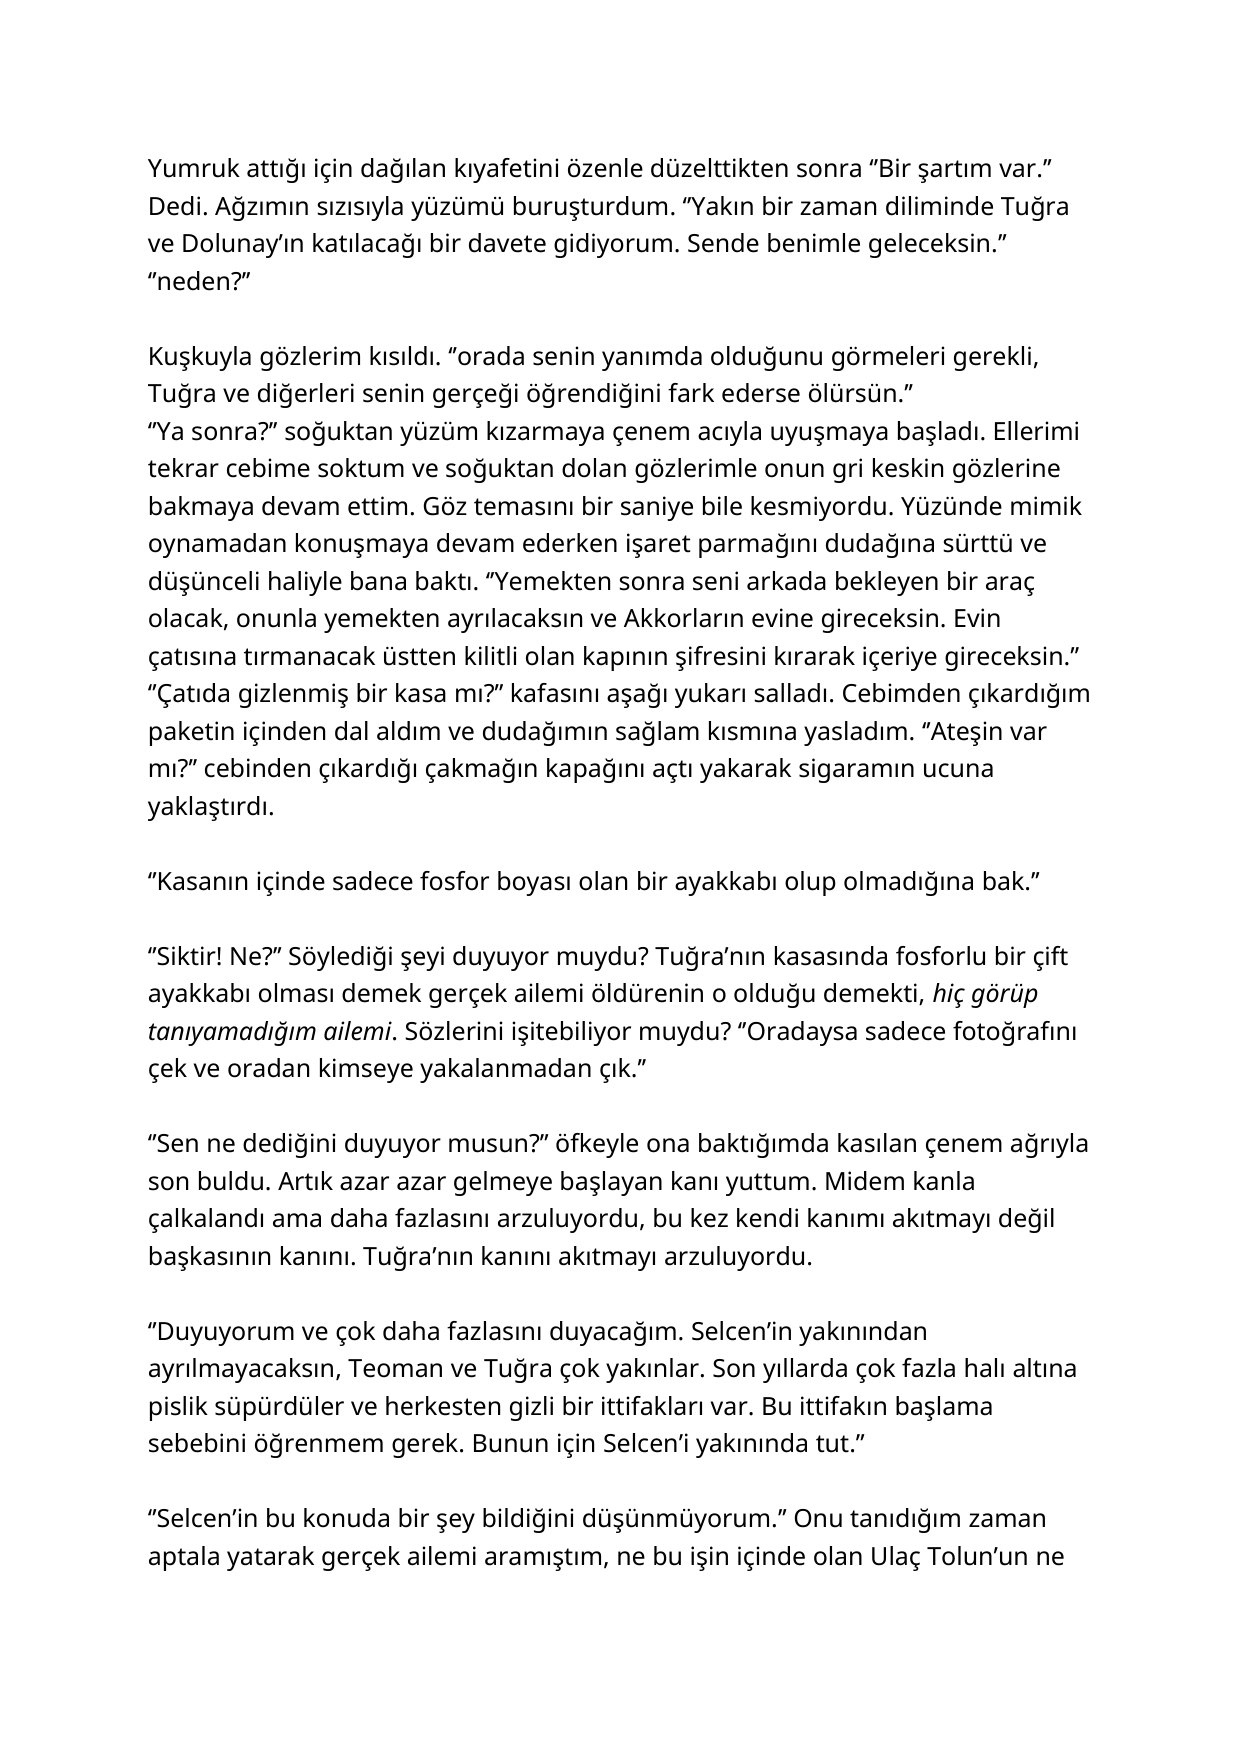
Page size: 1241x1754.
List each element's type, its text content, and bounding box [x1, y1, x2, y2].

text Kuşkuyla gözlerim kısıldı. ‘’orada senin yanımda olduğunu görmeleri gerekli, Tuğra ve diğerleri senin gerçeği öğrendiğini fark ederse ölürsün.’’ ‘’Ya sonra?’’ soğuktan yüzüm kızarmaya çenem acıyla uyuşmaya başladı. Ellerimi tekrar cebime soktum ve soğuktan dolan gözlerimle onun gri keskin gözlerine bakmaya devam ettim. Göz temasını bir saniye bile kesmiyordu. Yüzünde mimik oynamadan konuşmaya devam ederken işaret parmağını dudağına sürttü ve düşünceli haliyle bana baktı. ‘’Yemekten sonra seni arkada bekleyen bir araç olacak, onunla yemekten ayrılacaksın ve Akkorların evine gireceksin. Evin çatısına tırmanacak üstten kilitli olan kapının şifresini kırarak içeriye gireceksin.’’ ‘’Çatıda gizlenmiş bir kasa mı?’’ kafasını aşağı yukarı salladı. Cebimden çıkardığım paketin içinden dal aldım ve dudağımın sağlam kısmına yasladım. ‘’Ateşin var mı?’’ cebinden çıkardığı çakmağın kapağını açtı yakarak sigaramın ucuna yaklaştırdı. [148, 335, 1093, 823]
text ‘’Kasanın içinde sadece fosfor boyası olan bir ayakkabı olup olmadığına bak.’’ [148, 860, 1093, 898]
text Yumruk attığı için dağılan kıyafetini özenle düzelttikten sonra ‘’Bir şartım var.’’ Dedi. Ağzımın sızısıyla yüzümü buruşturdum. ‘’Yakın bir zaman diliminde Tuğra ve Dolunay’ın katılacağı bir davete gidiyorum. Sende benimle geleceksin.’’ ‘’neden?’’ [148, 148, 1093, 298]
text ‘’Siktir! Ne?’’ Söylediği şeyi duyuyor muydu? Tuğra’nın kasasında fosforlu bir çift ayakkabı olması demek gerçek ailemi öldürenin o olduğu demekti, hiç görüp tanıyamadığım ailemi. Sözlerini işitebiliyor muydu? ‘’Oradaysa sadece fotoğrafını çek ve oradan kimseye yakalanmadan çık.’’ [148, 935, 1093, 1085]
text ‘’Sen ne dediğini duyuyor musun?’’ öfkeyle ona baktığımda kasılan çenem ağrıyla son buldu. Artık azar azar gelmeye başlayan kanı yuttum. Midem kanla çalkalandı ama daha fazlasını arzuluyordu, bu kez kendi kanımı akıtmayı değil başkasının kanını. Tuğra’nın kanını akıtmayı arzuluyordu. [148, 1123, 1093, 1273]
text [148, 1498, 1093, 1573]
text ‘’Duyuyorum ve çok daha fazlasını duyacağım. Selcen’in yakınından ayrılmayacaksın, Teoman ve Tuğra çok yakınlar. Son yıllarda çok fazla halı altına pislik süpürdüler ve herkesten gizli bir ittifakları var. Bu ittifakın başlama sebebini öğrenmem gerek. Bunun için Selcen’i yakınında tut.’’ [148, 1310, 1093, 1460]
